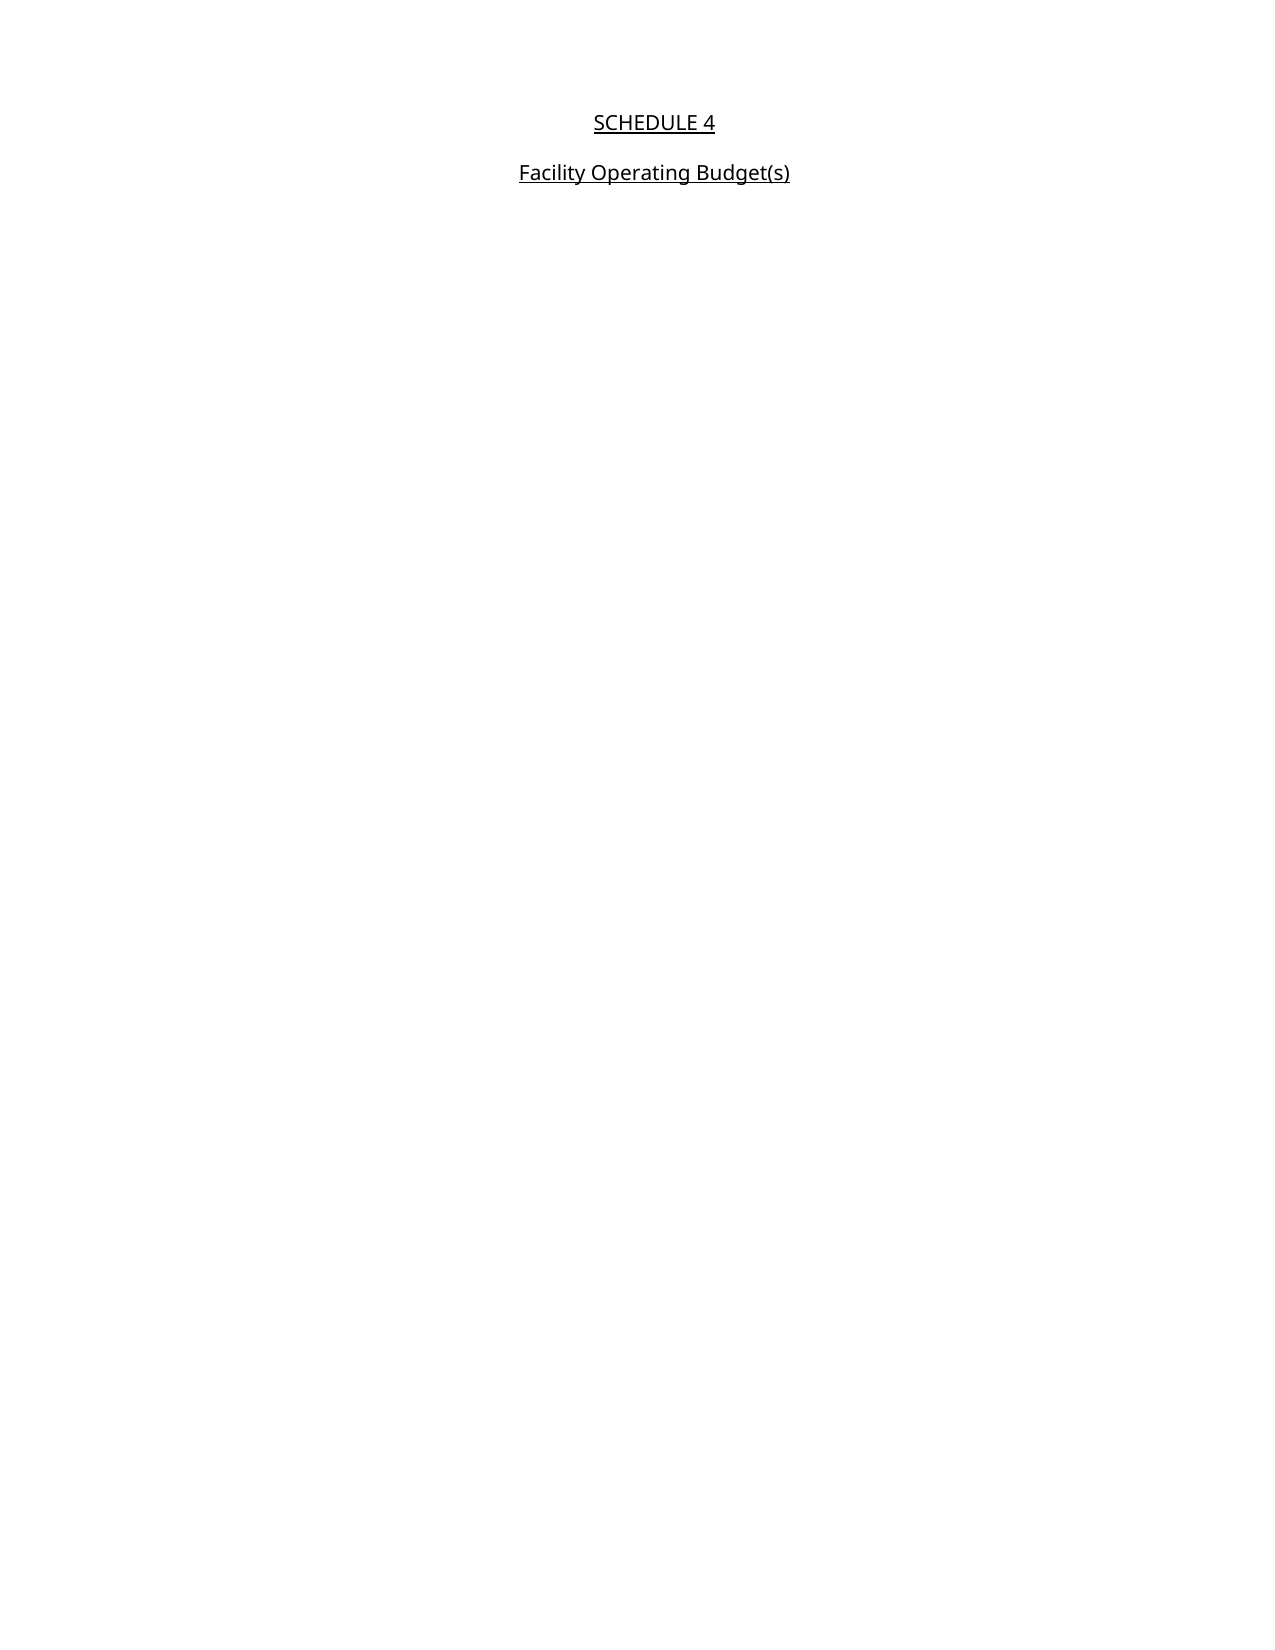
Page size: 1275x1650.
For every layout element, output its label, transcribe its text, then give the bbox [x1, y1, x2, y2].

text SCHEDULE 4 [125, 108, 1183, 137]
text Facility Operating Budget(s) [125, 158, 1183, 186]
